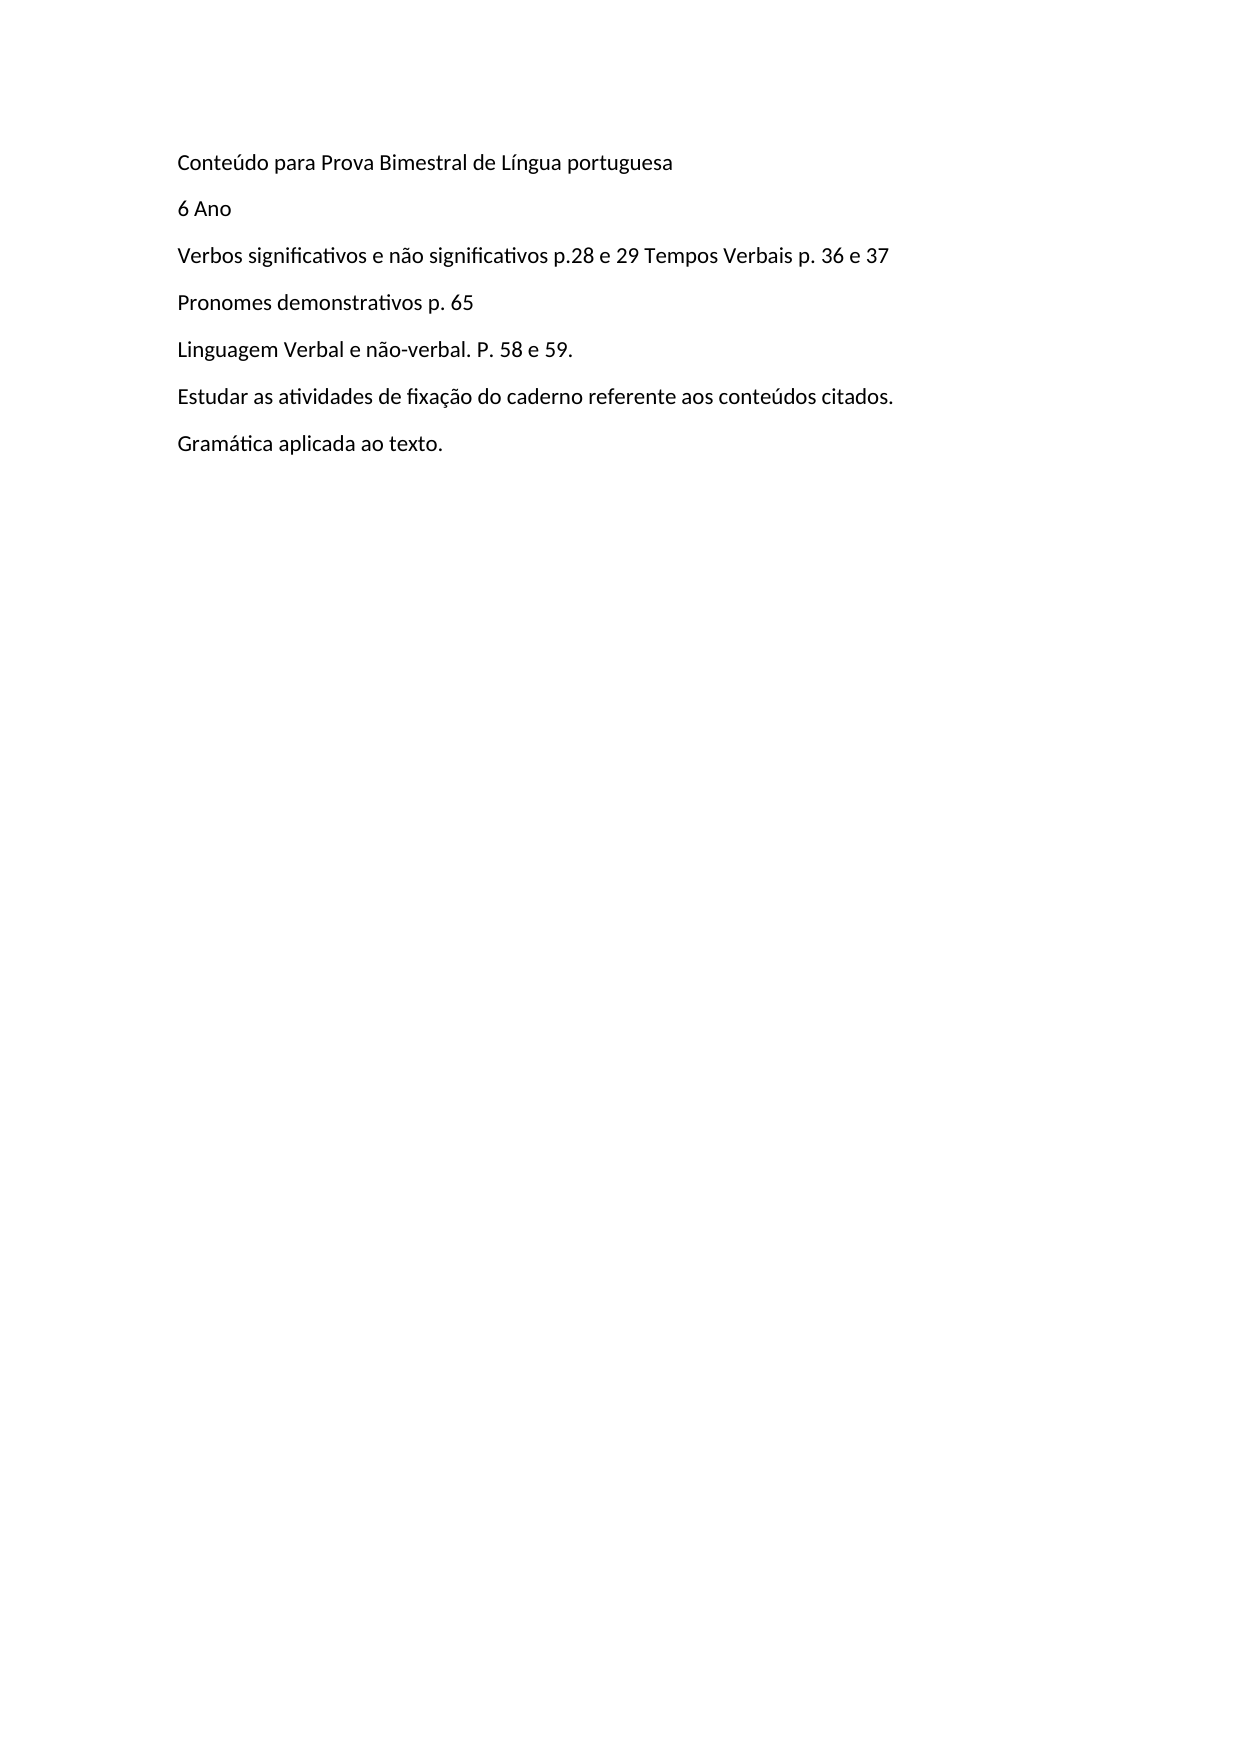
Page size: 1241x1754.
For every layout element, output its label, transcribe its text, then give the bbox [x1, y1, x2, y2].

text Verbos significativos e não significativos p.28 e 29 Tempos Verbais p. 36 e 37 [177, 241, 1063, 269]
text Estudar as atividades de fixação do caderno referente aos conteúdos citados. [177, 382, 1063, 410]
text Gramática aplicada ao texto. [177, 429, 1063, 457]
text Linguagem Verbal e não-verbal. P. 58 e 59. [177, 335, 1063, 363]
text Conteúdo para Prova Bimestral de Língua portuguesa [177, 148, 1063, 176]
text Pronomes demonstrativos p. 65 [177, 288, 1063, 316]
text 6 Ano [177, 194, 1063, 222]
